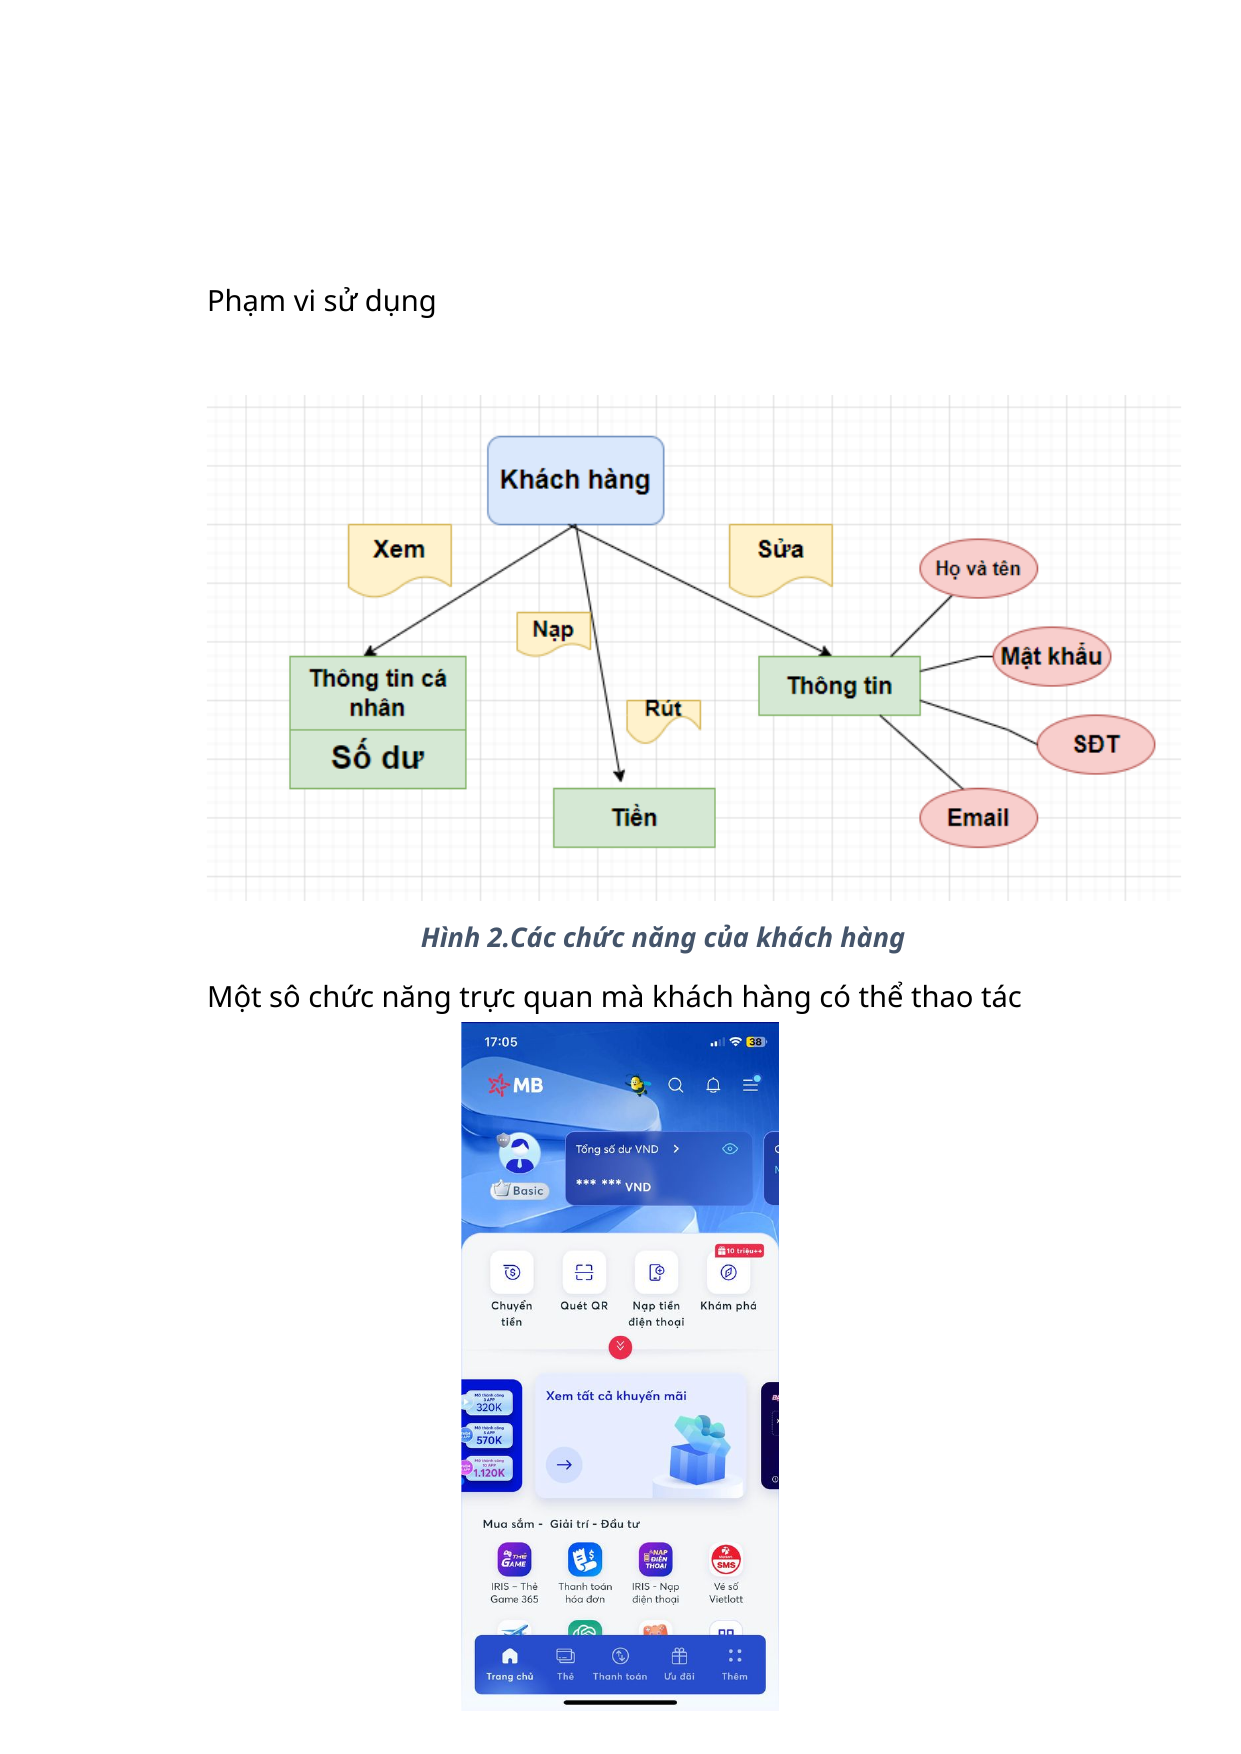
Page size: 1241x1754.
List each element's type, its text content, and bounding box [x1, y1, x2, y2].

text Phạm vi sử dụng [148, 280, 1122, 320]
picture [206, 395, 1182, 901]
text Hình 2.Các chức năng của khách hàng [148, 918, 1122, 955]
picture [461, 1022, 779, 1711]
text Một sô chức năng trực quan mà khách hàng có thể thao tác [148, 976, 1122, 1016]
